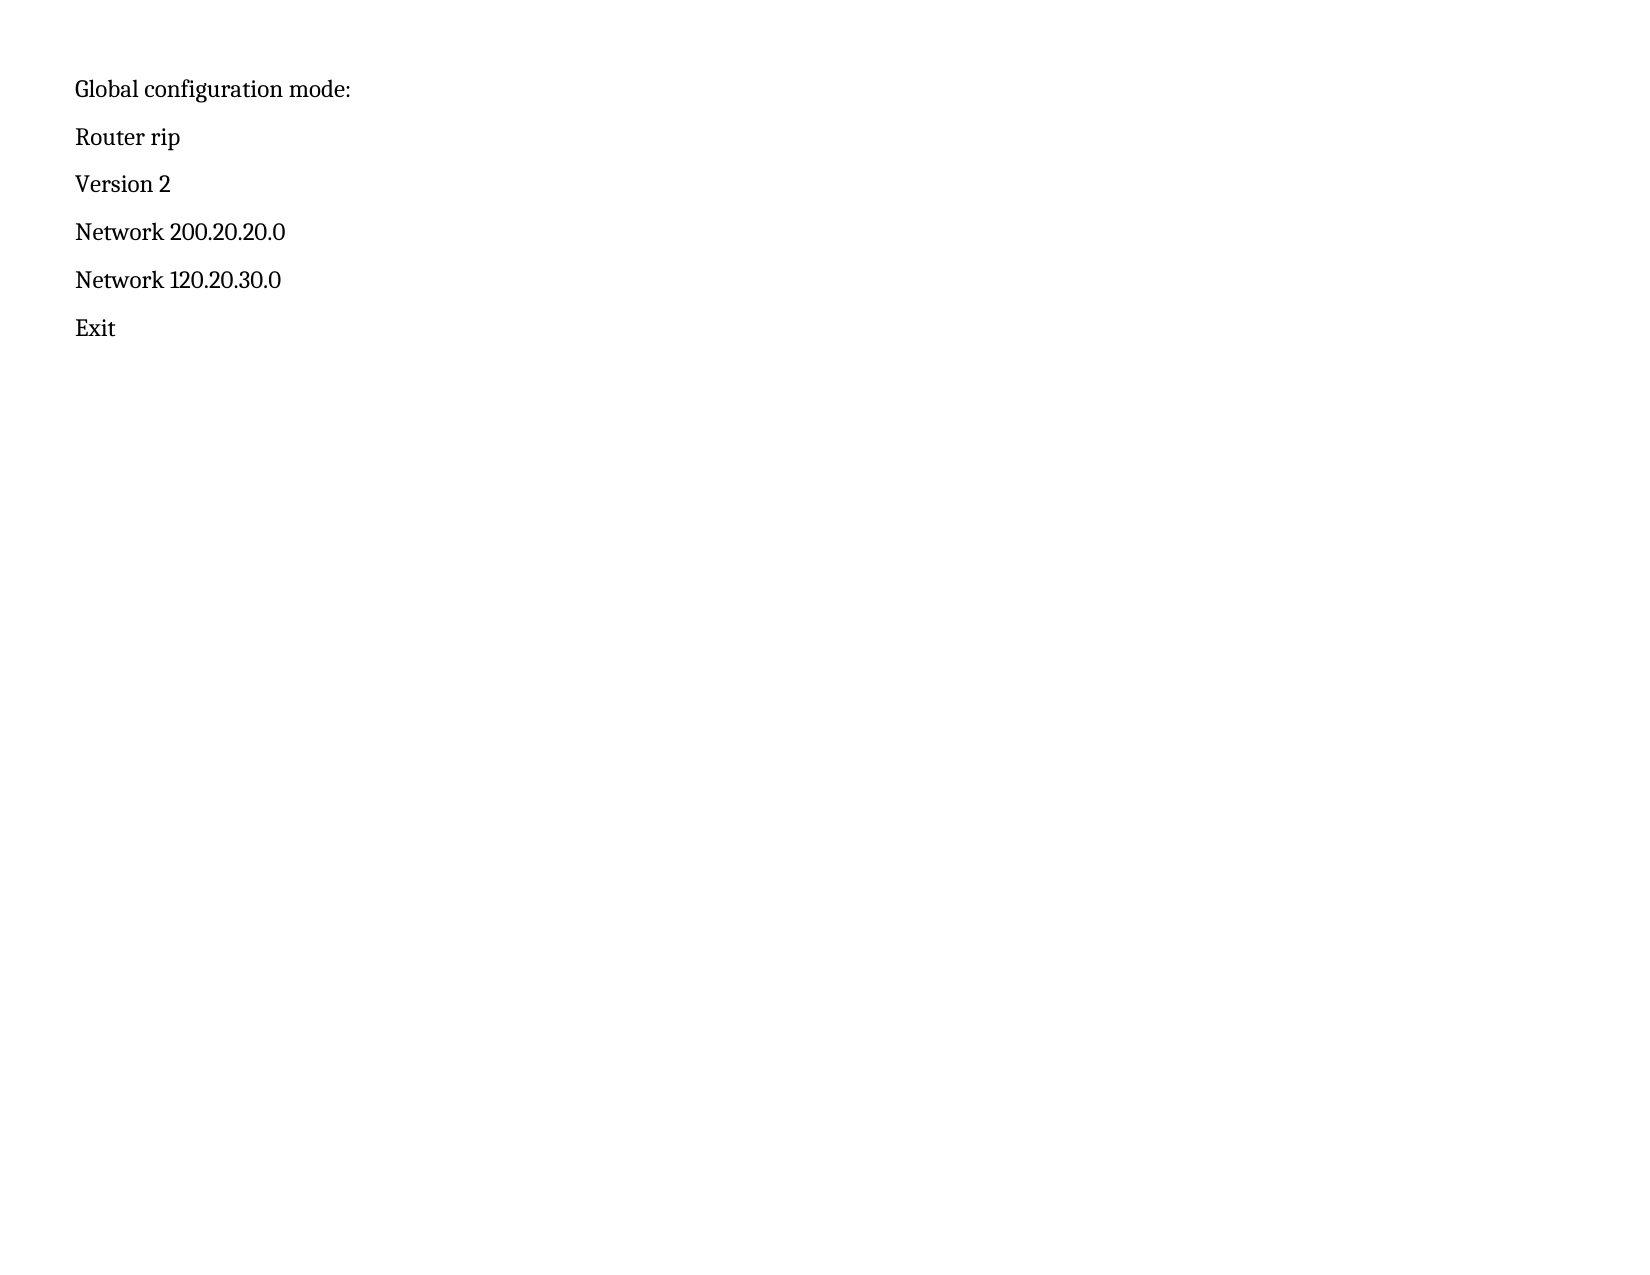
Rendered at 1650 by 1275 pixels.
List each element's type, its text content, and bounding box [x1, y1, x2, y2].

text Global configuration mode: [75, 75, 1575, 104]
text Router rip [75, 123, 1575, 151]
text Network 200.20.20.0 [75, 218, 1575, 247]
text Version 2 [75, 170, 1575, 199]
text Network 120.20.30.0 [75, 266, 1575, 294]
text Exit [75, 313, 1575, 342]
